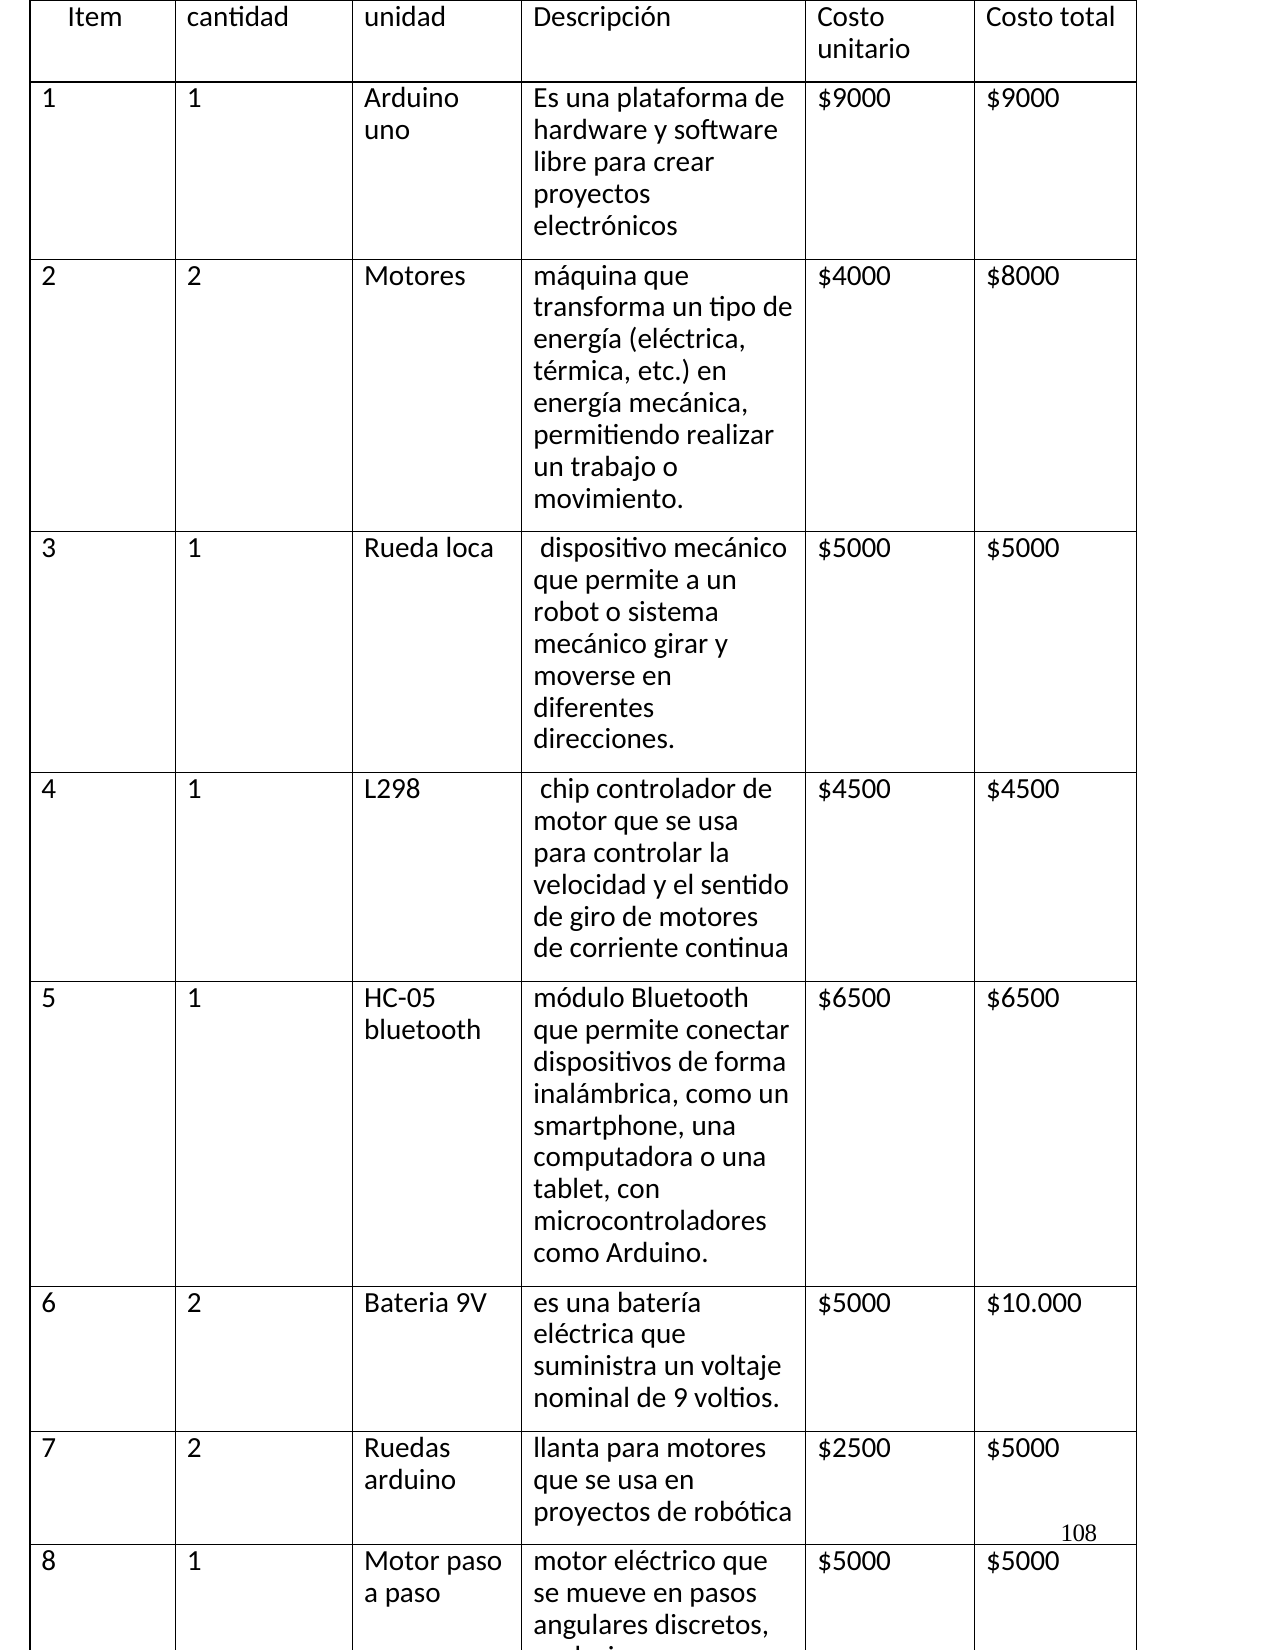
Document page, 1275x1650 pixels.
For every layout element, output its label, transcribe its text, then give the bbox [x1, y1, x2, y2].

table_cell Rueda loca [353, 532, 521, 772]
table_header Costo unitario [806, 1, 974, 81]
table_cell es una batería eléctrica que suministra un voltaje nominal de 9 voltios. [522, 1287, 805, 1431]
table_cell módulo Bluetooth que permite conectar dispositivos de forma inalámbrica, como un smartphone, una computadora o una tablet, con microcontroladores como Arduino. [522, 982, 805, 1286]
table_cell $5000 [975, 532, 1136, 772]
table_cell $2500 [806, 1432, 974, 1544]
table_cell 1 [176, 83, 352, 258]
table_header unidad [353, 1, 521, 81]
table_header Item [31, 1, 175, 81]
table_cell Arduino uno [353, 83, 521, 258]
table_cell 8 [31, 1545, 175, 1650]
table_cell 2 [31, 260, 175, 531]
table_cell 2 [176, 1432, 352, 1544]
table_cell $5000 [806, 1287, 974, 1431]
table_header Descripción [522, 1, 805, 81]
table_cell 2 [176, 1287, 352, 1431]
table_cell HC-05 bluetooth [353, 982, 521, 1286]
table_cell llanta para motores que se usa en proyectos de robótica [522, 1432, 805, 1544]
table_header Costo total [975, 1, 1136, 81]
table_cell 4 [31, 773, 175, 981]
table_cell $5000 [806, 532, 974, 772]
table_cell Motor paso a paso [353, 1545, 521, 1650]
table_cell $10.000 [975, 1287, 1136, 1431]
table_cell $9000 [975, 83, 1136, 258]
table_cell 1 [176, 982, 352, 1286]
table_cell $6500 [975, 982, 1136, 1286]
table_cell motor eléctrico que se mueve en pasos angulares discretos, es decir, en incrementos fijos [522, 1545, 805, 1650]
table_cell $6500 [806, 982, 974, 1286]
table_cell $9000 [806, 83, 974, 258]
table_cell $4500 [806, 773, 974, 981]
table_cell Es una plataforma de hardware y software libre para crear proyectos electrónicos [522, 83, 805, 258]
table_cell 1 [176, 773, 352, 981]
table_cell 1 [31, 83, 175, 258]
table_cell 1 [176, 532, 352, 772]
table_cell $8000 [975, 260, 1136, 531]
table_cell chip controlador de motor que se usa para controlar la velocidad y el sentido de giro de motores de corriente continua [522, 773, 805, 981]
table_header cantidad [176, 1, 352, 81]
table_cell 7 [31, 1432, 175, 1544]
table_cell máquina que transforma un tipo de energía (eléctrica, térmica, etc.) en energía mecánica, permitiendo realizar un trabajo o movimiento. [522, 260, 805, 531]
table_cell dispositivo mecánico que permite a un robot o sistema mecánico girar y moverse en diferentes direcciones. [522, 532, 805, 772]
table_cell L298 [353, 773, 521, 981]
table_cell 1 [176, 1545, 352, 1650]
table_cell $5000 [806, 1545, 974, 1650]
table_cell 6 [31, 1287, 175, 1431]
table_cell $5000 [975, 1432, 1136, 1544]
table_cell $4500 [975, 773, 1136, 981]
table_cell 2 [176, 260, 352, 531]
table_cell Motores [353, 260, 521, 531]
table_cell $4000 [806, 260, 974, 531]
table_cell Ruedas arduino [353, 1432, 521, 1544]
table_cell $5000 [975, 1545, 1136, 1650]
table_cell 5 [31, 982, 175, 1286]
table_cell 3 [31, 532, 175, 772]
table_cell Bateria 9V [353, 1287, 521, 1431]
